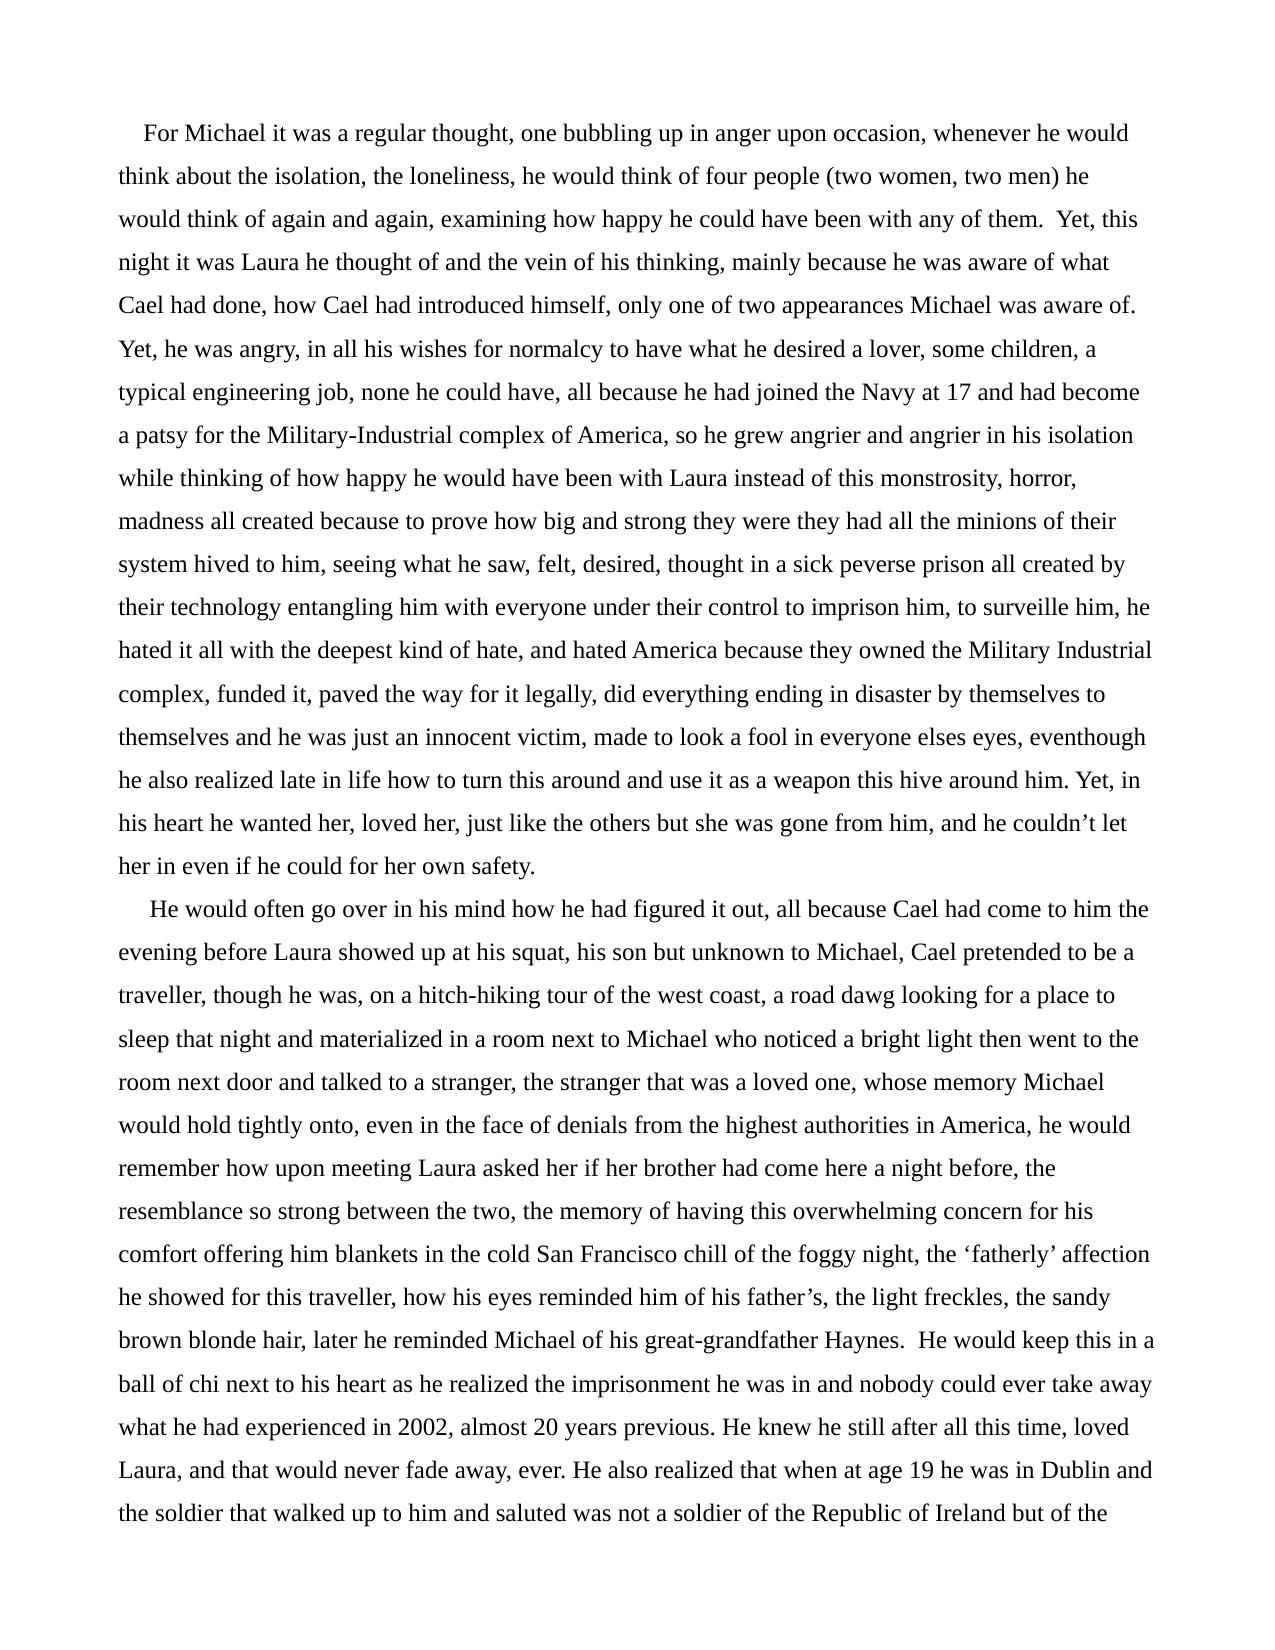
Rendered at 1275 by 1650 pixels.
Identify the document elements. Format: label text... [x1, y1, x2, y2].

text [118, 894, 1157, 1527]
text For Michael it was a regular thought, one bubbling up in anger upon occasion, whenever he would think about the isolation, the loneliness, he would think of four people (two women, two men) he would think of again and again, examining how happy he could have been with any of them. Yet, this night it was Laura he thought of and the vein of his thinking, mainly because he was aware of what Cael had done, how Cael had introduced himself, only one of two appearances Michael was aware of. Yet, he was angry, in all his wishes for normalcy to have what he desired a lover, some children, a typical engineering job, none he could have, all because he had joined the Navy at 17 and had become a patsy for the Military-Industrial complex of America, so he grew angrier and angrier in his isolation while thinking of how happy he would have been with Laura instead of this monstrosity, horror, madness all created because to prove how big and strong they were they had all the minions of their system hived to him, seeing what he saw, felt, desired, thought in a sick peverse prison all created by their technology entangling him with everyone under their control to imprison him, to surveille him, he hated it all with the deepest kind of hate, and hated America because they owned the Military Industrial complex, funded it, paved the way for it legally, did everything ending in disaster by themselves to themselves and he was just an innocent victim, made to look a fool in everyone elses eyes, eventhough he also realized late in life how to turn this around and use it as a weapon this hive around him. Yet, in his heart he wanted her, loved her, just like the others but she was gone from him, and he couldn’t let her in even if he could for her own safety. [118, 118, 1157, 880]
